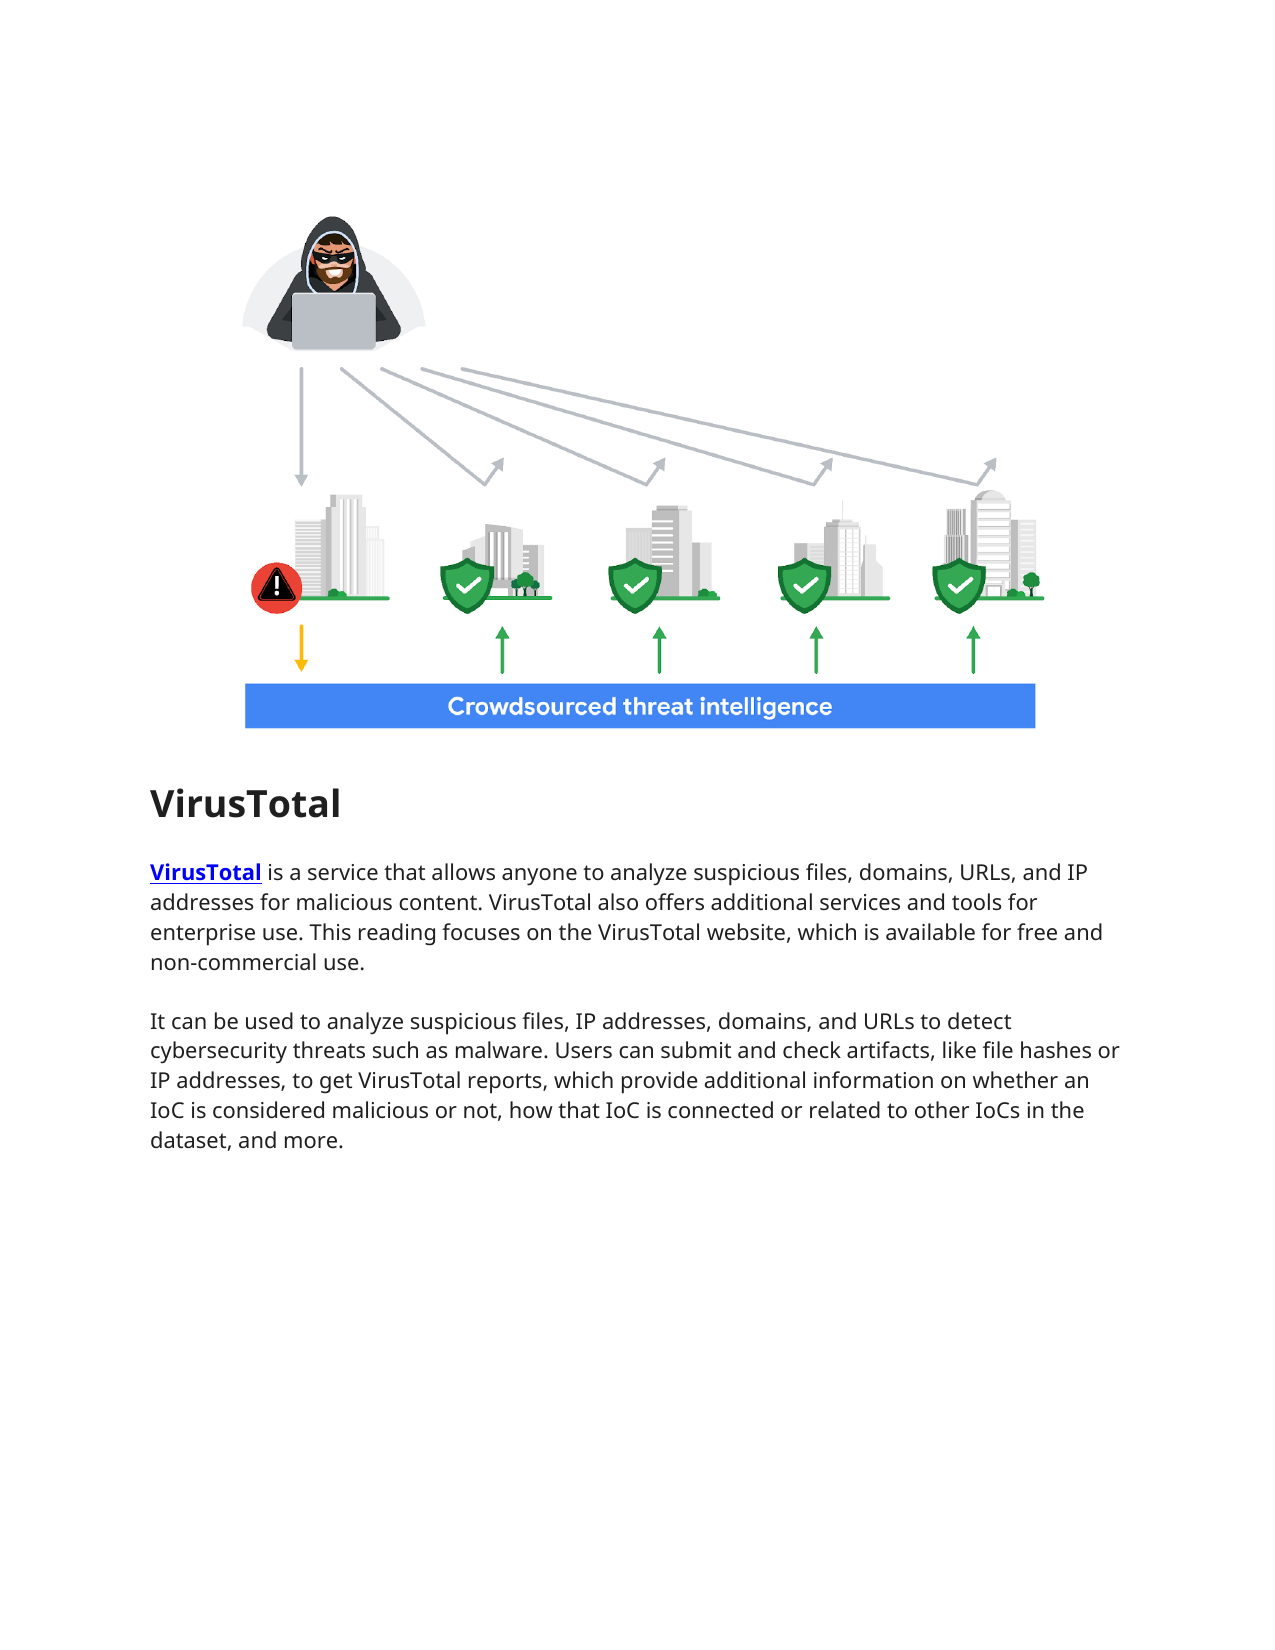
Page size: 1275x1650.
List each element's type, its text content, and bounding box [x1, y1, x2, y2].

text VirusTotal is a service that allows anyone to analyze suspicious files, domains, URLs, and IP addresses for malicious content. VirusTotal also offers additional services and tools for enterprise use. This reading focuses on the VirusTotal website, which is available for free and non-commercial use. [150, 857, 1125, 976]
text VirusTotal [150, 777, 1125, 828]
picture [150, 199, 1125, 748]
text It can be used to analyze suspicious files, IP addresses, domains, and URLs to detect cybersecurity threats such as malware. Users can submit and check artifacts, like file hashes or IP addresses, to get VirusTotal reports, which provide additional information on whether an IoC is considered malicious or not, how that IoC is connected or related to other IoCs in the dataset, and more. [150, 1006, 1125, 1154]
